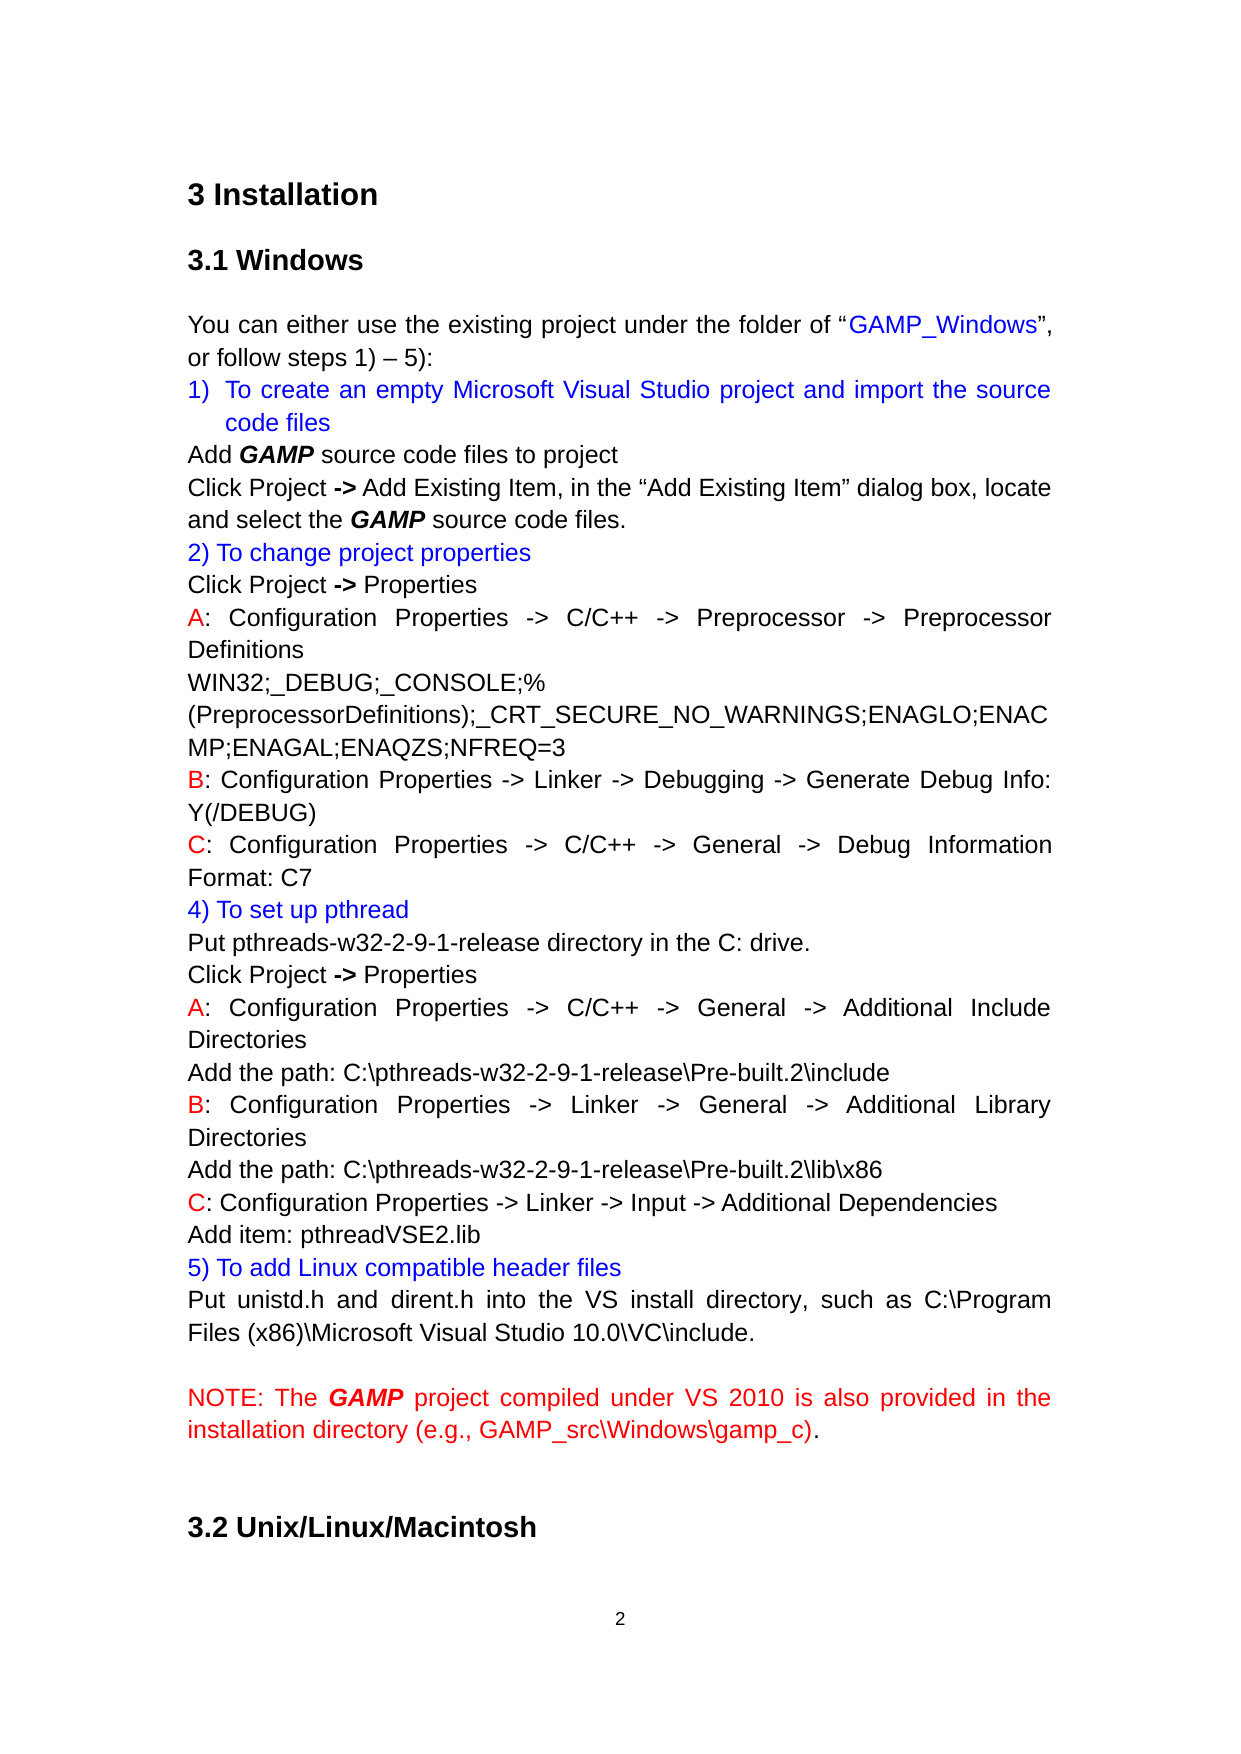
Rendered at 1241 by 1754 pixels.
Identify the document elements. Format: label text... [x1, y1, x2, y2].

text Add GAMP source code files to project [187, 438, 1053, 471]
text C: Configuration Properties -> Linker -> Input -> Additional Dependencies [187, 1186, 1053, 1218]
text Put unistd.h and dirent.h into the VS install directory, such as C:\Program Files (x86)\Microsoft Visual Studio 10.0\VC\include. [187, 1283, 1053, 1348]
text Click Project -> Add Existing Item, in the “Add Existing Item” dialog box, locate and select the GAMP source code files. [187, 471, 1053, 536]
text 3 Installation [187, 162, 1053, 227]
text 3.2 Unix/Linux/Macintosh [187, 1494, 1053, 1559]
text 4) To set up pthread [187, 893, 1053, 926]
text Put pthreads-w32-2-9-1-release directory in the C: drive. [187, 926, 1053, 958]
text 5) To add Linux compatible header files [187, 1251, 1053, 1283]
text Click Project -> Properties [187, 568, 1053, 601]
text WIN32;_DEBUG;_CONSOLE;%(PreprocessorDefinitions);_CRT_SECURE_NO_WARNINGS;ENAGLO;ENACMP;ENAGAL;ENAQZS;NFREQ=3 [187, 666, 1053, 763]
text 3.1 Windows [187, 227, 1053, 292]
text Add the path: C:\pthreads-w32-2-9-1-release\Pre-built.2\include [187, 1056, 1053, 1088]
text A: Configuration Properties -> C/C++ -> Preprocessor -> Preprocessor Definitions [187, 601, 1053, 666]
list To create an empty Microsoft Visual Studio project and import the source code files [187, 373, 1053, 438]
text You can either use the existing project under the folder of “GAMP_Windows”, or follow steps 1) – 5): [187, 308, 1053, 373]
text 2) To change project properties [187, 536, 1053, 568]
text A: Configuration Properties -> C/C++ -> General -> Additional Include Directories [187, 991, 1053, 1056]
text B: Configuration Properties -> Linker -> Debugging -> Generate Debug Info: Y(/DEBUG) [187, 763, 1053, 828]
text C: Configuration Properties -> C/C++ -> General -> Debug Information Format: C7 [187, 828, 1053, 893]
text B: Configuration Properties -> Linker -> General -> Additional Library Directories [187, 1088, 1053, 1153]
text Add the path: C:\pthreads-w32-2-9-1-release\Pre-built.2\lib\x86 [187, 1153, 1053, 1186]
text Add item: pthreadVSE2.lib [187, 1218, 1053, 1251]
text Click Project -> Properties [187, 958, 1053, 991]
text NOTE: The GAMP project compiled under VS 2010 is also provided in the installation directory (e.g., GAMP_src\Windows\gamp_c). [187, 1381, 1053, 1446]
